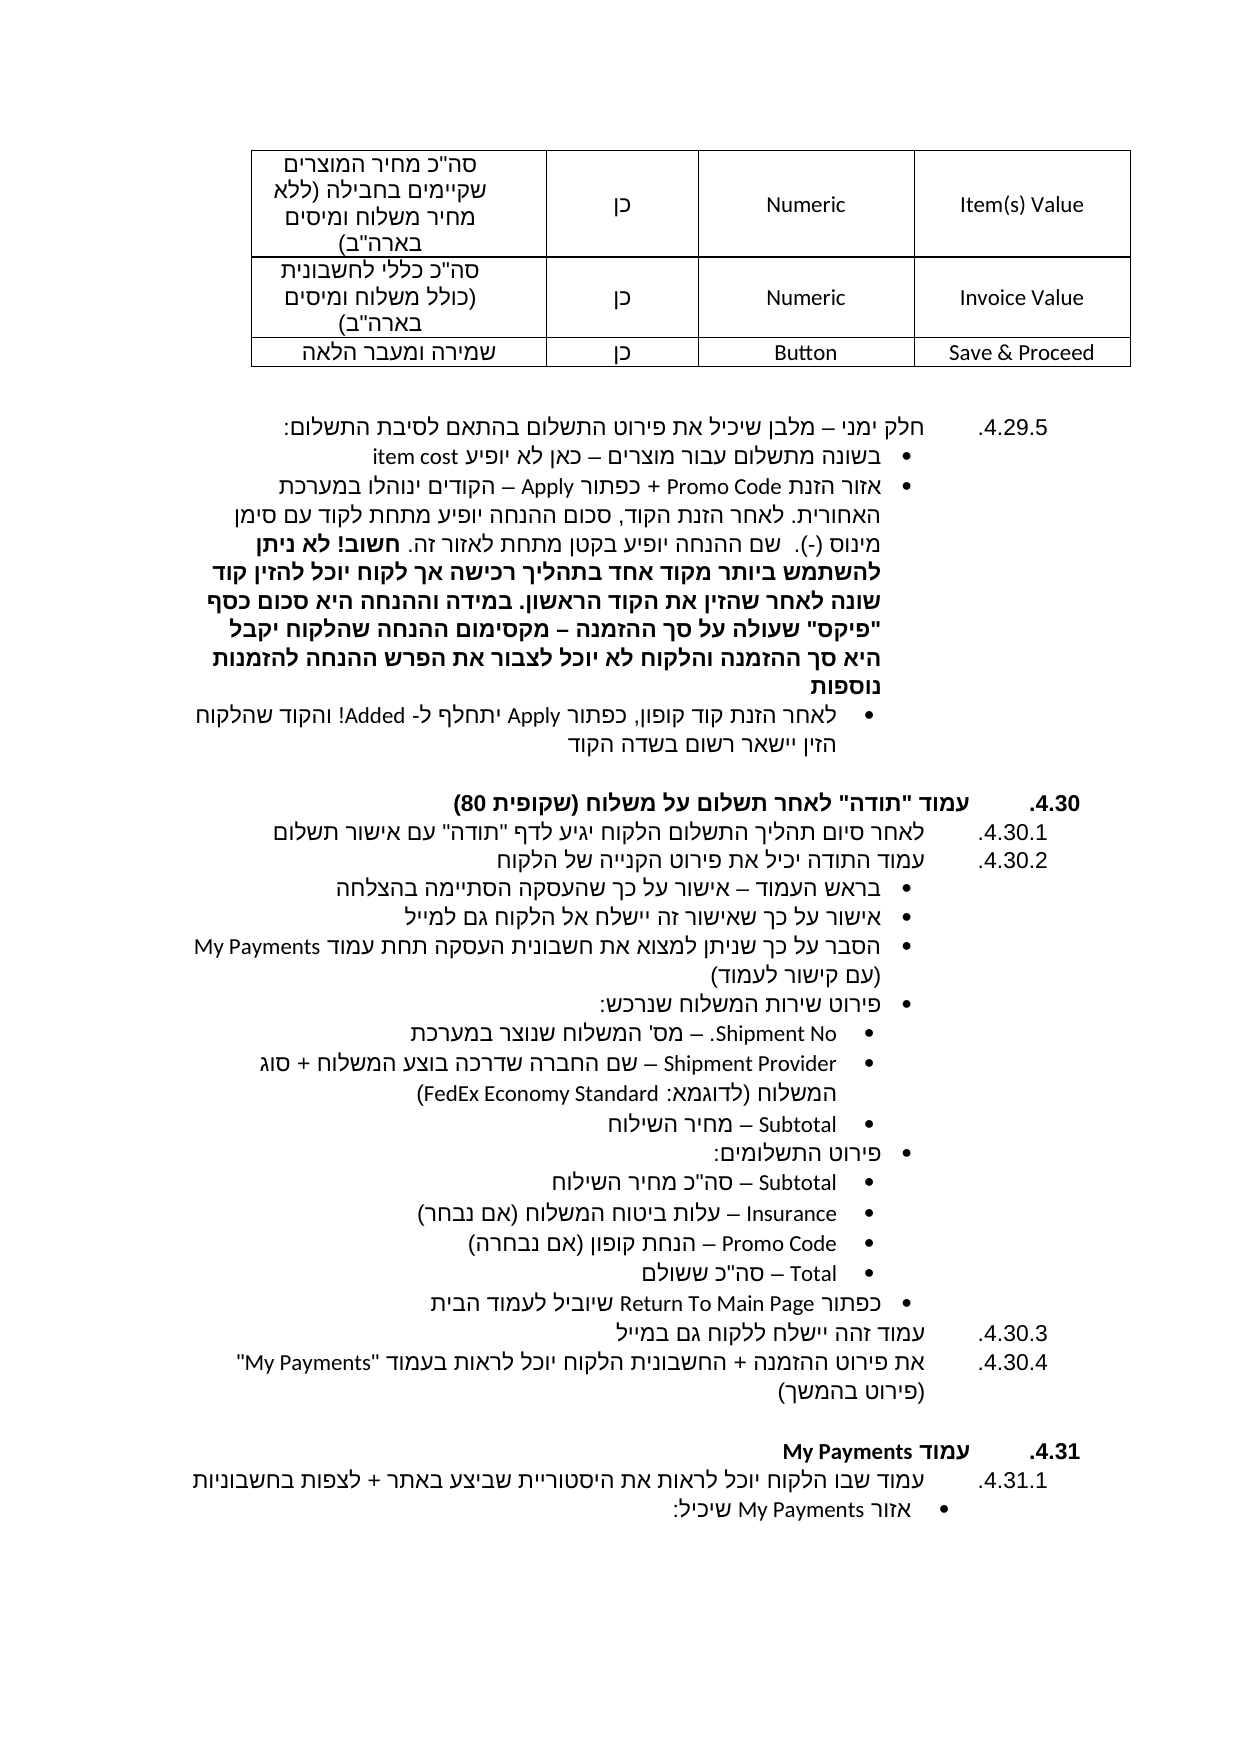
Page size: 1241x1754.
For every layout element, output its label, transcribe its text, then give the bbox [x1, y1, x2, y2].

table_cell סה"כ מחיר המוצרים שקיימים בחבילה (ללא מחיר משלוח ומיסים בארה"ב) [252, 151, 546, 256]
list Insurance – עלות ביטוח המשלוח (אם נבחר) [187, 1199, 865, 1227]
table_cell Item(s) Value [915, 151, 1130, 256]
list אזור My Payments שיכיל: [187, 1495, 940, 1523]
list Total – סה"כ ששולם [187, 1259, 865, 1287]
table_cell כן [547, 338, 698, 366]
list עמוד "תודה" לאחר תשלום על משלוח (שקופית 80) [187, 790, 1029, 816]
list Subtotal – סה"כ מחיר השילוח [187, 1168, 865, 1196]
list פירוט שירות המשלוח שנרכש: [187, 991, 903, 1017]
list כפתור Return To Main Page שיוביל לעמוד הבית [187, 1289, 903, 1317]
list בראש העמוד – אישור על כך שהעסקה הסתיימה בהצלחה [187, 875, 903, 902]
table_cell כן [547, 258, 698, 337]
list חלק ימני – מלבן שיכיל את פירוט התשלום בהתאם לסיבת התשלום: [187, 413, 978, 440]
list את פירוט ההזמנה + החשבונית הלקוח יוכל לראות בעמוד "My Payments" (פירוט בהמשך) [187, 1348, 978, 1434]
list לאחר סיום תהליך התשלום הלקוח יגיע לדף "תודה" עם אישור תשלום [187, 818, 978, 845]
table_cell שמירה ומעבר הלאה [252, 338, 546, 366]
list Promo Code – הנחת קופון (אם נבחרה) [187, 1229, 865, 1257]
list לאחר הזנת קוד קופון, כפתור Apply יתחלף ל- Added! והקוד שהלקוח הזין יישאר רשום בשדה הקוד [187, 701, 865, 758]
table_cell Invoice Value [915, 258, 1130, 337]
list בשונה מתשלום עבור מוצרים – כאן לא יופיע item cost [187, 442, 903, 470]
list Subtotal – מחיר השילוח [187, 1110, 865, 1138]
list Shipment Provider – שם החברה שדרכה בוצע המשלוח + סוג המשלוח (לדוגמא: FedEx Economy Standard) [187, 1049, 865, 1108]
list Shipment No. – מס' המשלוח שנוצר במערכת [187, 1019, 865, 1047]
table_cell Save & Proceed [915, 338, 1130, 366]
list הסבר על כך שניתן למצוא את חשבונית העסקה תחת עמוד My Payments (עם קישור לעמוד) [187, 932, 903, 989]
table_cell Numeric [699, 258, 914, 337]
table_cell כן [547, 151, 698, 256]
table_cell Button [699, 338, 914, 366]
list עמוד התודה יכיל את פירוט הקנייה של הלקוח [187, 847, 978, 873]
table_cell Numeric [699, 151, 914, 256]
list עמוד My Payments [187, 1437, 1029, 1465]
table_cell סה"כ כללי לחשבונית (כולל משלוח ומיסים בארה"ב) [252, 258, 546, 337]
list פירוט התשלומים: [187, 1140, 903, 1166]
list אזור הזנת Promo Code + כפתור Apply – הקודים ינוהלו במערכת האחורית. לאחר הזנת הקוד, סכום ההנחה יופיע מתחת לקוד עם סימן מינוס (-). שם ההנחה יופיע בקטן מתחת לאזור זה. חשוב! לא ניתן להשתמש ביותר מקוד אחד בתהליך רכישה אך לקוח יוכל להזין קוד שונה לאחר שהזין את הקוד הראשון. במידה וההנחה היא סכום כסף "פיקס" שעולה על סך ההזמנה – מקסימום ההנחה שהלקוח יקבל היא סך ההזמנה והלקוח לא יוכל לצבור את הפרש ההנחה להזמנות נוספות [187, 472, 903, 699]
list אישור על כך שאישור זה יישלח אל הלקוח גם למייל [187, 904, 903, 930]
list עמוד שבו הלקוח יוכל לראות את היסטוריית שביצע באתר + לצפות בחשבוניות [187, 1467, 978, 1493]
list עמוד זהה יישלח ללקוח גם במייל [187, 1319, 978, 1346]
